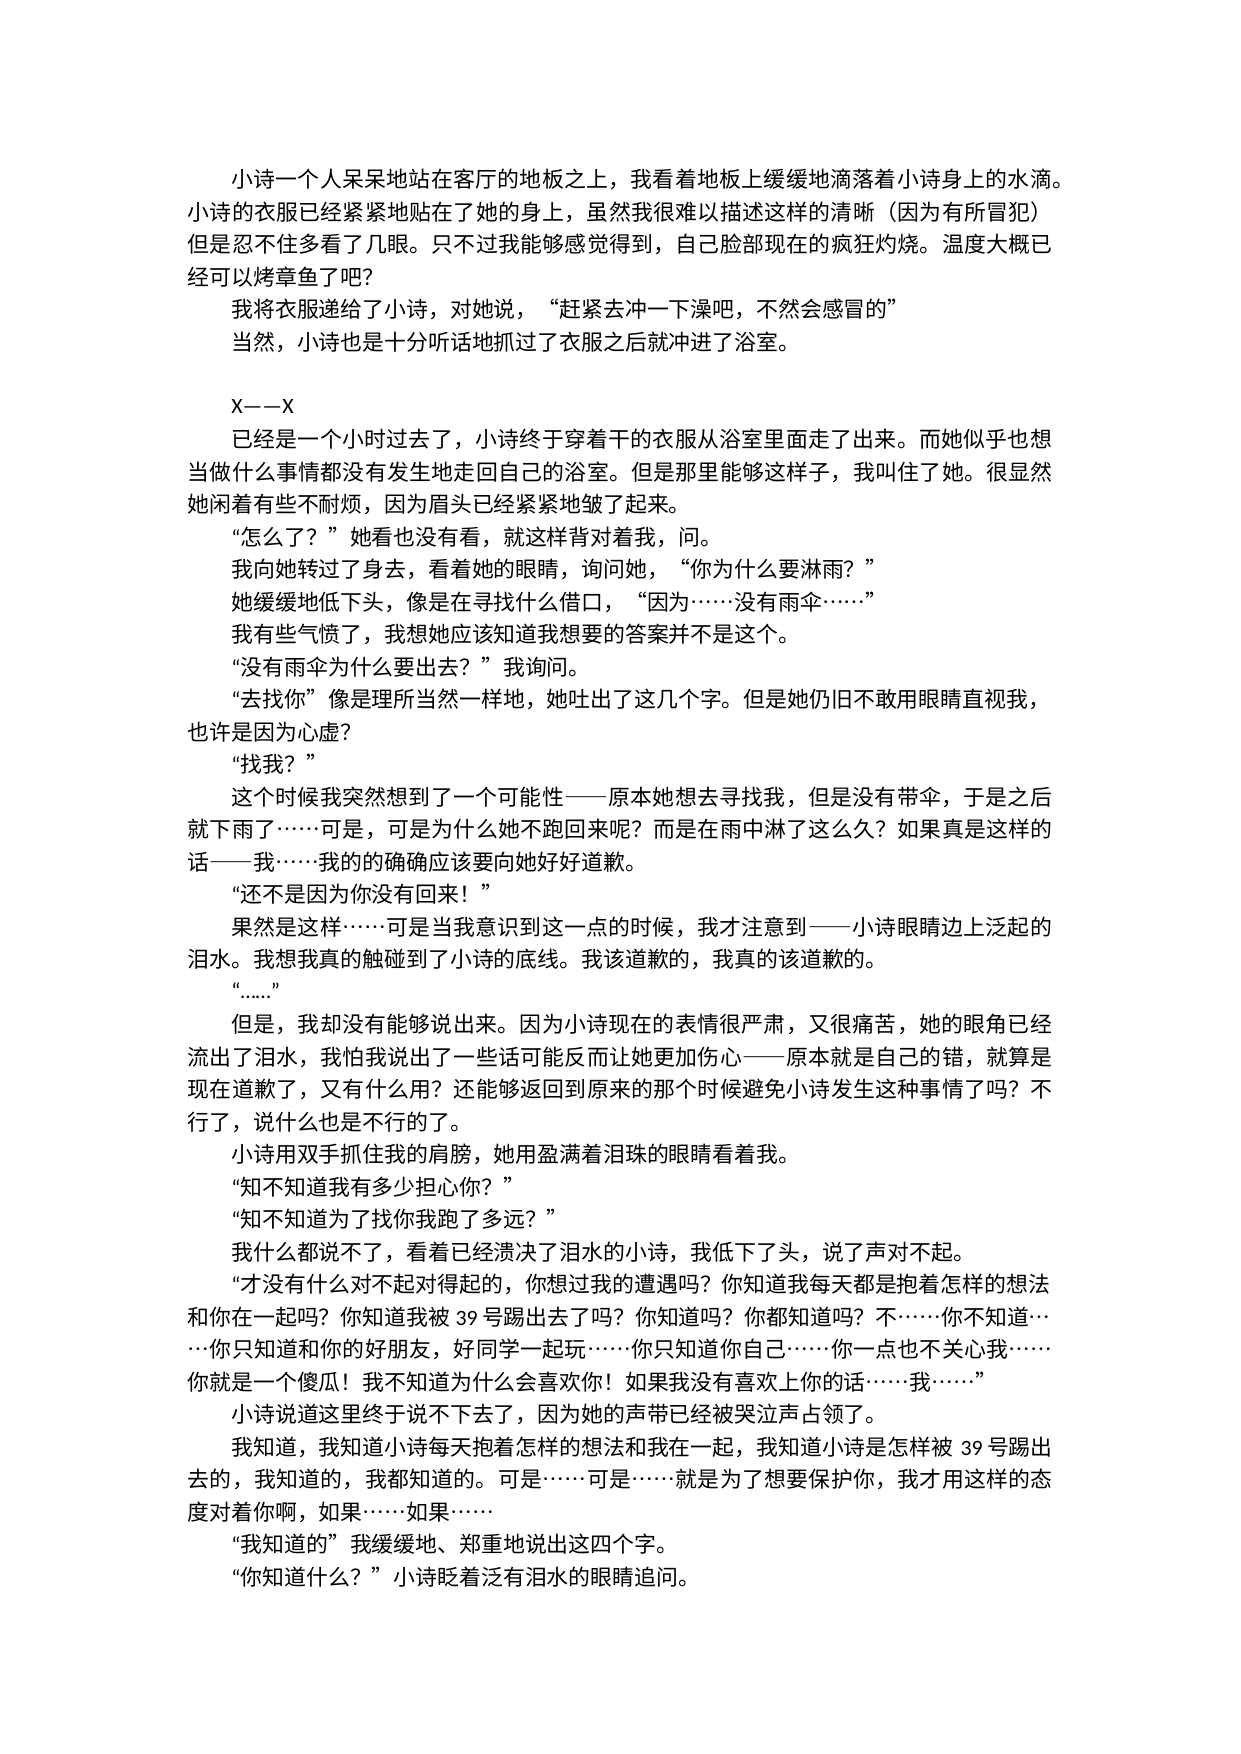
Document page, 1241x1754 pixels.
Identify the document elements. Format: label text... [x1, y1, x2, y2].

text 这个时候我突然想到了一个可能性——原本她想去寻找我，但是没有带伞，于是之后就下雨了……可是，可是为什么她不跑回来呢？而是在雨中淋了这么久？如果真是这样的话——我……我的的确确应该要向她好好道歉。 [187, 779, 1053, 877]
text 我知道，我知道小诗每天抱着怎样的想法和我在一起，我知道小诗是怎样被39号踢出去的，我知道的，我都知道的。可是……可是……就是为了想要保护你，我才用这样的态度对着你啊，如果……如果…… [187, 1429, 1053, 1527]
text 我有些气愤了，我想她应该知道我想要的答案并不是这个。 [187, 617, 1053, 649]
text 但是，我却没有能够说出来。因为小诗现在的表情很严肃，又很痛苦，她的眼角已经流出了泪水，我怕我说出了一些话可能反而让她更加伤心——原本就是自己的错，就算是现在道歉了，又有什么用？还能够返回到原来的那个时候避免小诗发生这种事情了吗？不行了，说什么也是不行的了。 [187, 1007, 1053, 1137]
text 她缓缓地低下头，像是在寻找什么借口，“因为……没有雨伞……” [187, 584, 1053, 617]
text “怎么了？”她看也没有看，就这样背对着我，问。 [187, 519, 1053, 552]
text 果然是这样……可是当我意识到这一点的时候，我才注意到——小诗眼睛边上泛起的泪水。我想我真的触碰到了小诗的底线。我该道歉的，我真的该道歉的。 [187, 909, 1053, 974]
text 已经是一个小时过去了，小诗终于穿着干的衣服从浴室里面走了出来。而她似乎也想当做什么事情都没有发生地走回自己的浴室。但是那里能够这样子，我叫住了她。很显然，她闲着有些不耐烦，因为眉头已经紧紧地皱了起来。 [187, 422, 1053, 519]
text 我向她转过了身去，看着她的眼睛，询问她，“你为什么要淋雨？” [187, 552, 1053, 584]
text “知不知道我有多少担心你？” [187, 1169, 1053, 1202]
text 小诗一个人呆呆地站在客厅的地板之上，我看着地板上缓缓地滴落着小诗身上的水滴。小诗的衣服已经紧紧地贴在了她的身上，虽然我很难以描述这样的清晰（因为有所冒犯），但是忍不住多看了几眼。只不过我能够感觉得到，自己脸部现在的疯狂灼烧。温度大概已经可以烤章鱼了吧？ [187, 162, 1053, 292]
text “你知道什么？”小诗眨着泛有泪水的眼睛追问。 [187, 1559, 1053, 1592]
text “才没有什么对不起对得起的，你想过我的遭遇吗？你知道我每天都是抱着怎样的想法和你在一起吗？你知道我被39号踢出去了吗？你知道吗？你都知道吗？不……你不知道……你只知道和你的好朋友，好同学一起玩……你只知道你自己……你一点也不关心我……你就是一个傻瓜！我不知道为什么会喜欢你！如果我没有喜欢上你的话……我……” [187, 1267, 1053, 1397]
text “……” [187, 974, 1053, 1007]
text 我什么都说不了，看着已经溃决了泪水的小诗，我低下了头，说了声对不起。 [187, 1234, 1053, 1267]
text “没有雨伞为什么要出去？”我询问。 [187, 649, 1053, 682]
text “去找你”像是理所当然一样地，她吐出了这几个字。但是她仍旧不敢用眼睛直视我，也许是因为心虚？ [187, 682, 1053, 747]
text 我将衣服递给了小诗，对她说，“赶紧去冲一下澡吧，不然会感冒的” [187, 292, 1053, 324]
text 当然，小诗也是十分听话地抓过了衣服之后就冲进了浴室。 [187, 324, 1053, 357]
text “知不知道为了找你我跑了多远？” [187, 1202, 1053, 1234]
text 小诗用双手抓住我的肩膀，她用盈满着泪珠的眼睛看着我。 [187, 1137, 1053, 1169]
text “还不是因为你没有回来！” [187, 877, 1053, 909]
text “我知道的”我缓缓地、郑重地说出这四个字。 [187, 1527, 1053, 1559]
text X——X [187, 389, 1053, 422]
text 小诗说道这里终于说不下去了，因为她的声带已经被哭泣声占领了。 [187, 1397, 1053, 1429]
text “找我？” [187, 747, 1053, 779]
